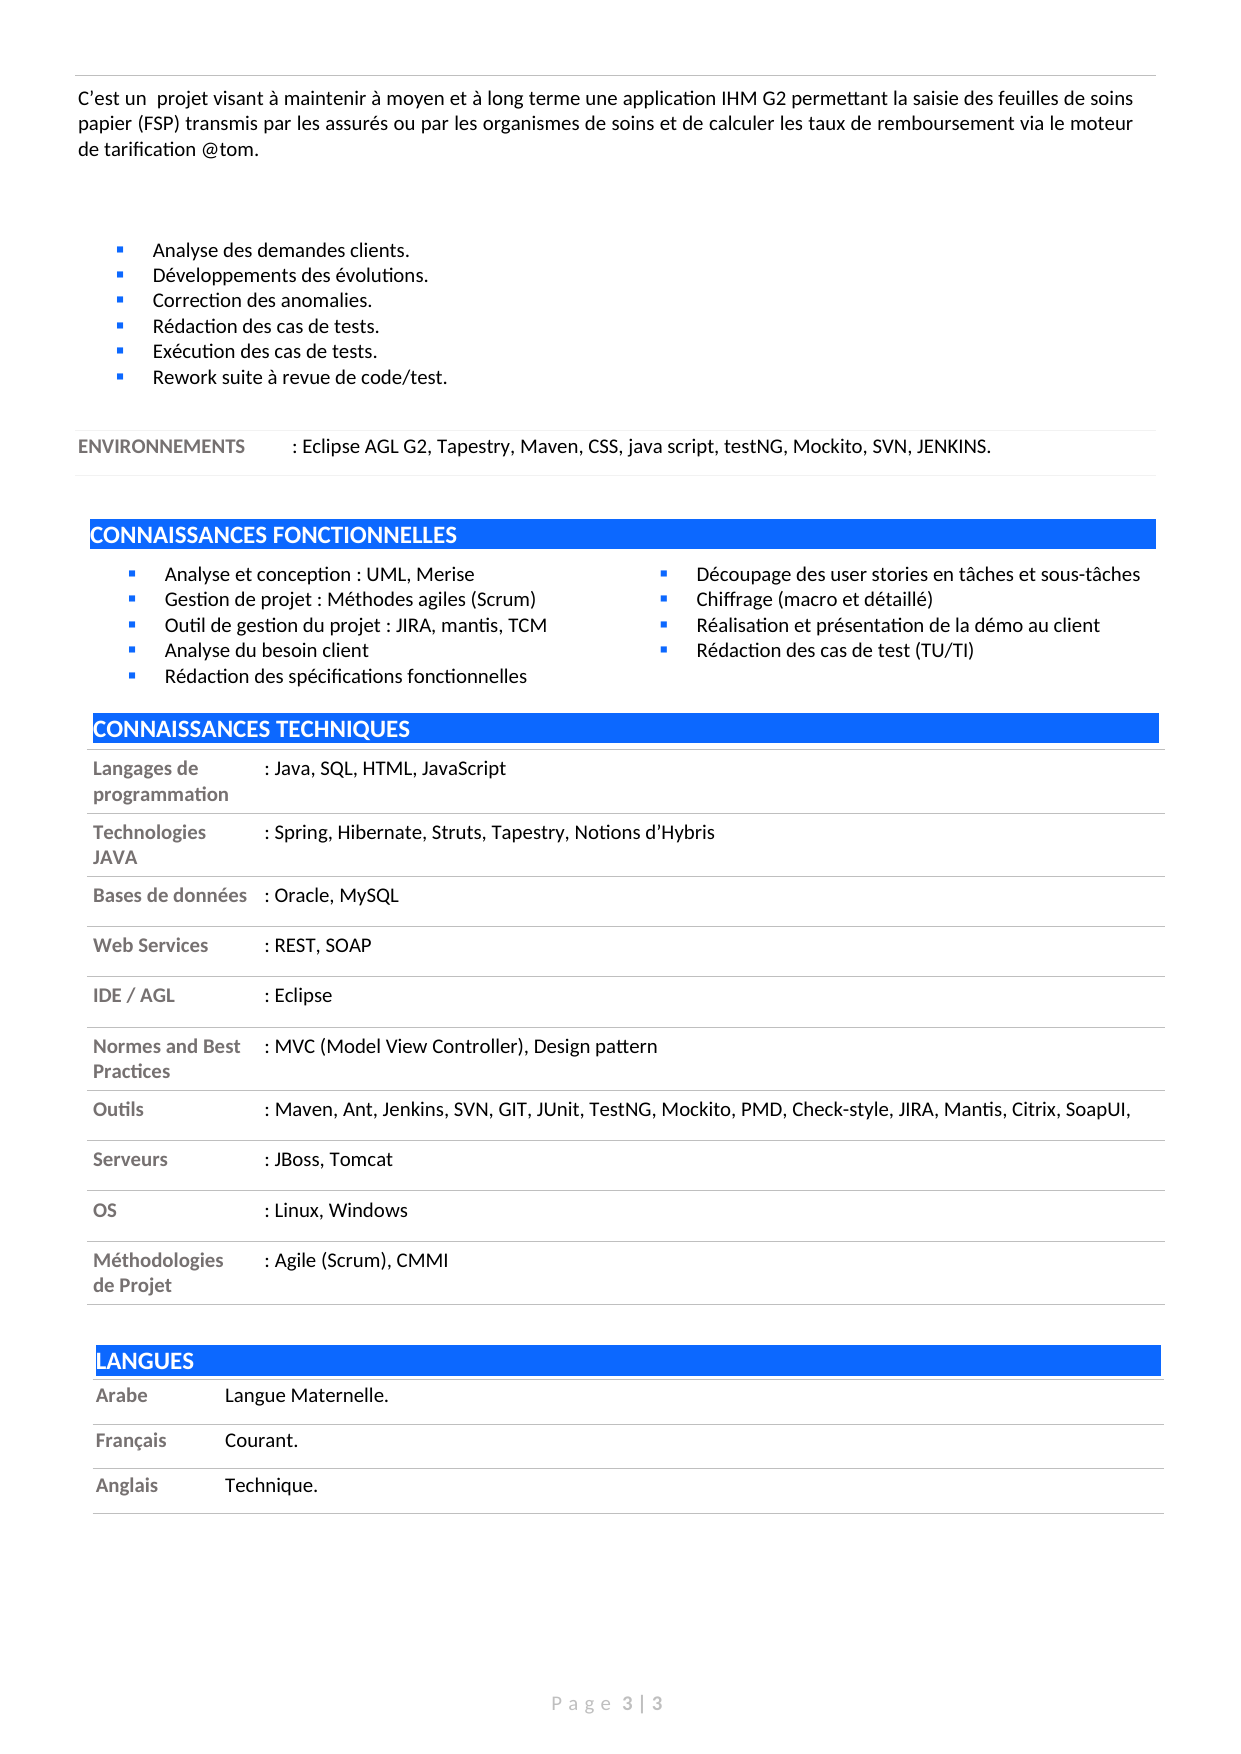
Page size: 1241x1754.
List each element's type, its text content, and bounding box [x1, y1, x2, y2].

table_header CONNAISSANCES FONCTIONNELLES [84, 513, 1162, 555]
table_cell Français [93, 1425, 222, 1468]
table_cell Arabe [93, 1380, 222, 1423]
table_cell Outils [87, 1091, 253, 1140]
table_cell Technologies JAVA [87, 814, 253, 876]
table_cell : JBoss, Tomcat [254, 1141, 1165, 1190]
table_cell : Oracle, MySQL [254, 877, 1165, 926]
table_cell Analyse et conception : UML, Merise Gestion de projet : Méthodes agiles (Scrum) Outil de gestion du projet : JIRA, mantis, TCM Analyse du besoin client Rédaction des spécifications fonctionnelles [84, 555, 616, 707]
table_cell Langages de programmation [87, 750, 253, 812]
table_cell : Agile (Scrum), CMMI [254, 1242, 1165, 1304]
table_cell Anglais [93, 1469, 222, 1513]
table_cell Bases de données [87, 877, 253, 926]
table_cell Web Services [87, 927, 253, 976]
table_cell : Spring, Hibernate, Struts, Tapestry, Notions d’Hybris [254, 814, 1165, 876]
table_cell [75, 76, 1156, 208]
table_cell Analyse des demandes clients. Développements des évolutions. Correction des anomalies. Rédaction des cas de tests. Exécution des cas de tests. Rework suite à revue de code/test. [75, 209, 1156, 430]
table_cell : Java, SQL, HTML, JavaScript [254, 750, 1165, 812]
table_cell : Linux, Windows [254, 1191, 1165, 1241]
table_cell : Eclipse AGL G2, Tapestry, Maven, CSS, java script, testNG, Mockito, SVN, JENKINS. [252, 431, 1156, 474]
table_cell Langue Maternelle. [222, 1380, 1164, 1423]
table_cell : Maven, Ant, Jenkins, SVN, GIT, JUnit, TestNG, Mockito, PMD, Check-style, JIRA, Mantis, Citrix, SoapUI, [254, 1091, 1165, 1140]
table_cell : Eclipse [254, 977, 1165, 1027]
table_cell Normes and Best Practices [87, 1028, 253, 1090]
table_cell Serveurs [87, 1141, 253, 1190]
table_header LANGUES [93, 1343, 1164, 1379]
table_cell Technique. [222, 1469, 1164, 1513]
table_cell Méthodologies de Projet [87, 1242, 253, 1304]
table_cell Découpage des user stories en tâches et sous-tâches Chiffrage (macro et détaillé) Réalisation et présentation de la démo au client Rédaction des cas de test (TU/TI) [616, 555, 1162, 707]
table_cell CONNAISSANCES TECHNIQUES [87, 707, 1165, 749]
table_cell : REST, SOAP [254, 927, 1165, 976]
table_cell : MVC (Model View Controller), Design pattern [254, 1028, 1165, 1090]
table_cell OS [87, 1191, 253, 1241]
table_cell IDE / AGL [87, 977, 253, 1027]
table_cell Courant. [222, 1425, 1164, 1468]
table_cell ENVIRONNEMENTS [75, 431, 252, 474]
